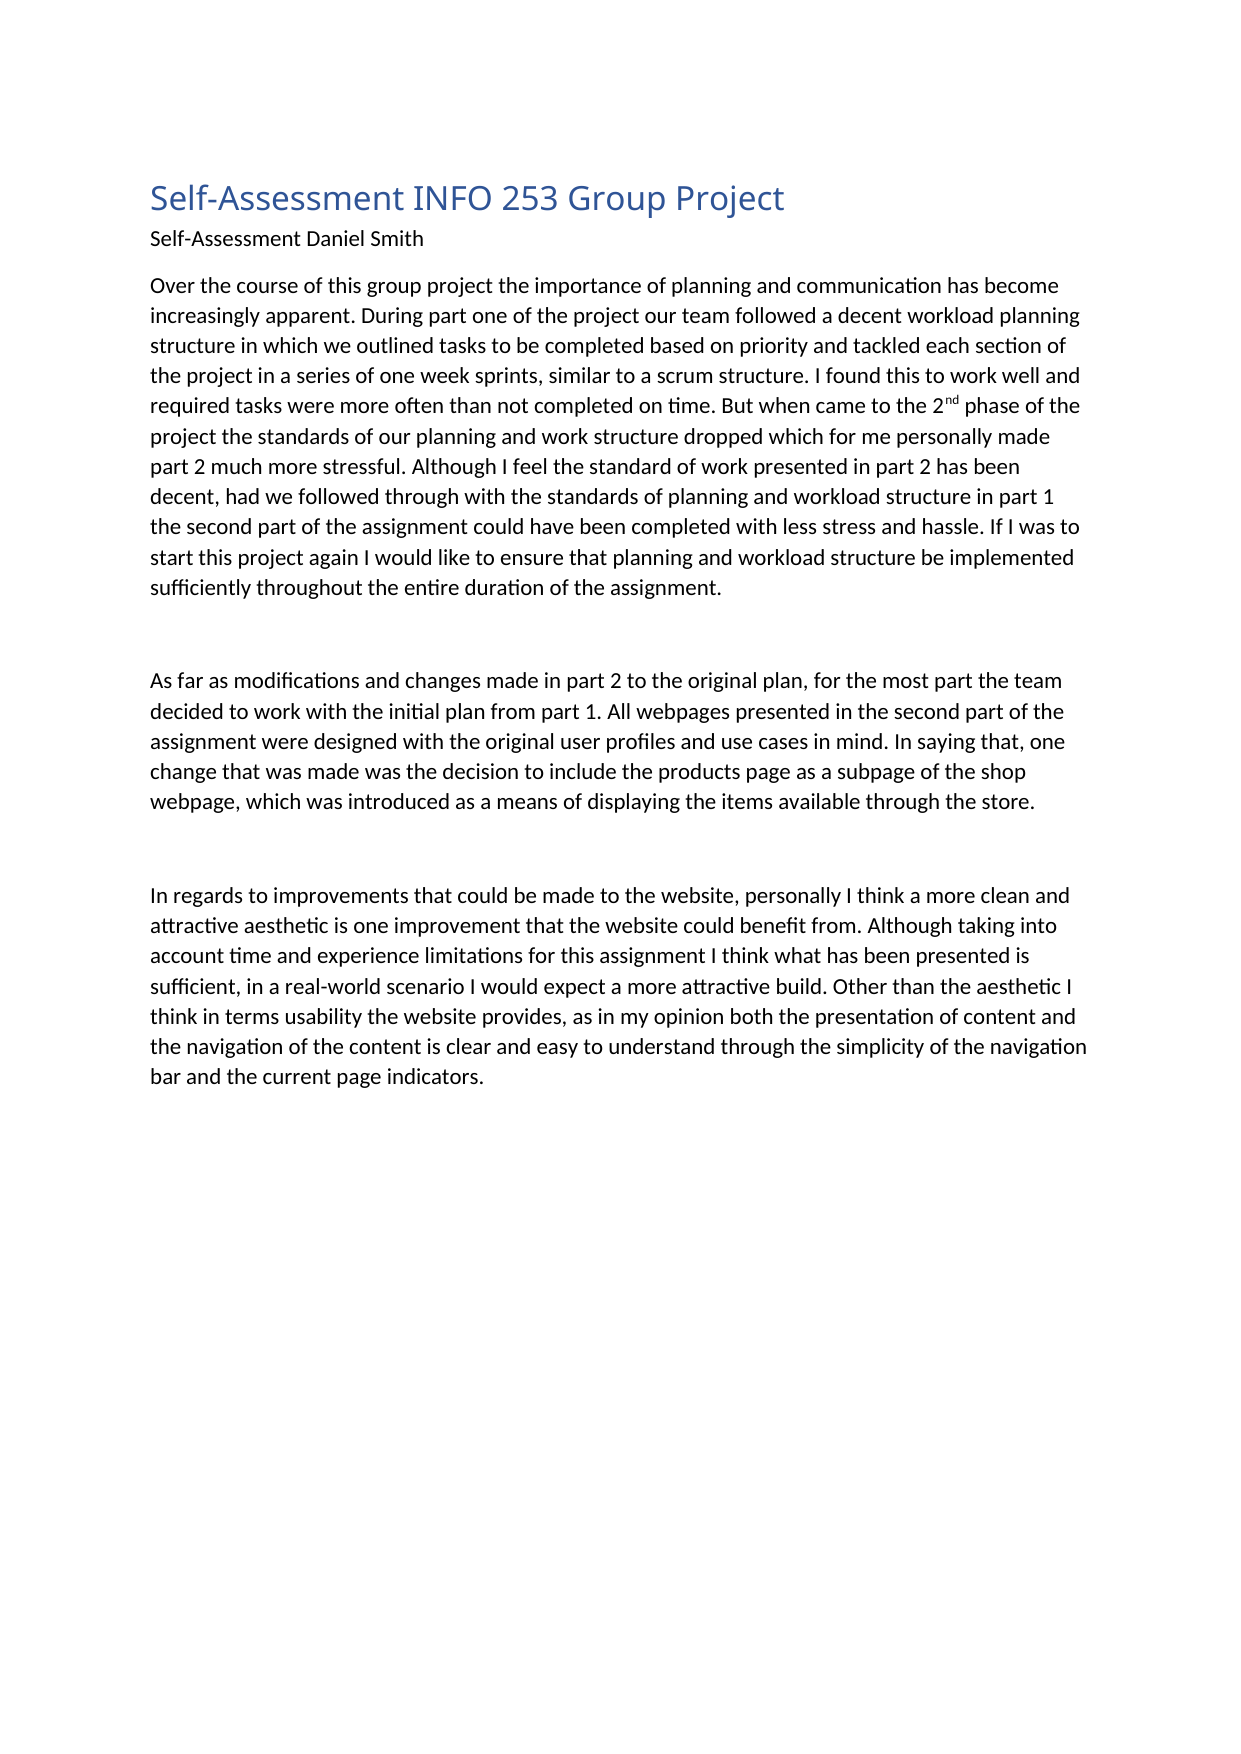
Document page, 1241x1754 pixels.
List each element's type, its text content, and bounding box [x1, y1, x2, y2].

text Over the course of this group project the importance of planning and communication has become increasingly apparent. During part one of the project our team followed a decent workload planning structure in which we outlined tasks to be completed based on priority and tackled each section of the project in a series of one week sprints, similar to a scrum structure. I found this to work well and required tasks were more often than not completed on time. But when came to the 2nd phase of the project the standards of our planning and work structure dropped which for me personally made part 2 much more stressful. Although I feel the standard of work presented in part 2 has been decent, had we followed through with the standards of planning and workload structure in part 1 the second part of the assignment could have been completed with less stress and hassle. If I was to start this project again I would like to ensure that planning and workload structure be implemented sufficiently throughout the entire duration of the assignment. [150, 271, 1090, 601]
text As far as modifications and changes made in part 2 to the original plan, for the most part the team decided to work with the initial plan from part 1. All webpages presented in the second part of the assignment were designed with the original user profiles and use cases in mind. In saying that, one change that was made was the decision to include the products page as a subpage of the shop webpage, which was introduced as a means of displaying the items available through the store. [150, 667, 1090, 816]
text Self-Assessment Daniel Smith [150, 224, 1090, 252]
subtitle Self-Assessment INFO 253 Group Project [150, 175, 1090, 220]
text In regards to improvements that could be made to the website, personally I think a more clean and attractive aesthetic is one improvement that the website could benefit from. Although taking into account time and experience limitations for this assignment I think what has been presented is sufficient, in a real-world scenario I would expect a more attractive build. Other than the aesthetic I think in terms usability the website provides, as in my opinion both the presentation of content and the navigation of the content is clear and easy to understand through the simplicity of the navigation bar and the current page indicators. [150, 881, 1090, 1091]
